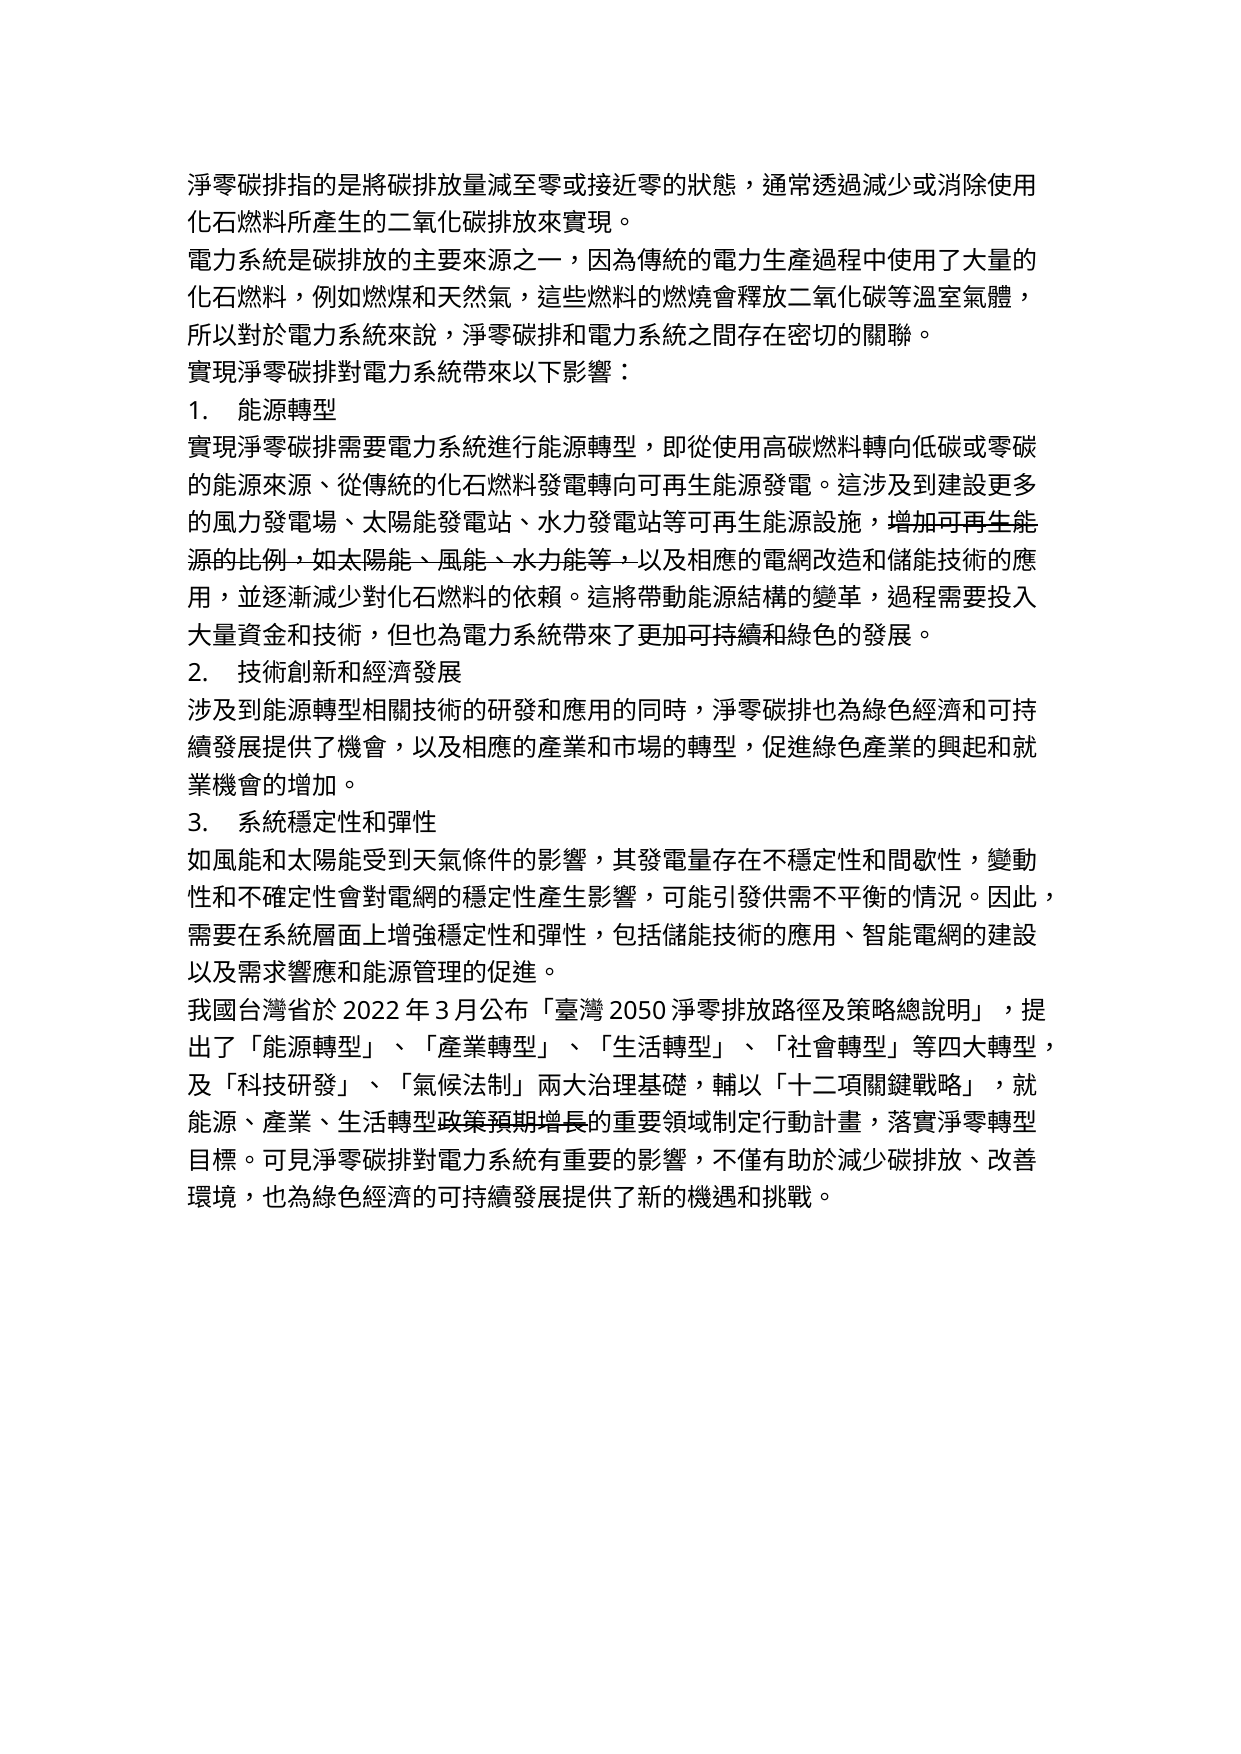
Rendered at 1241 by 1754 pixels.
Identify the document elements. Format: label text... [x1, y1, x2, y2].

text 實現淨零碳排對電力系統帶來以下影響： [187, 352, 1053, 389]
list 能源轉型 [187, 389, 1053, 427]
text 實現淨零碳排需要電力系統進行能源轉型，即從使用高碳燃料轉向低碳或零碳的能源來源、從傳統的化石燃料發電轉向可再生能源發電。這涉及到建設更多的風力發電場、太陽能發電站、水力發電站等可再生能源設施，增加可再生能源的比例，如太陽能、風能、水力能等，以及相應的電網改造和儲能技術的應用，並逐漸減少對化石燃料的依賴。這將帶動能源結構的變革，過程需要投入大量資金和技術，但也為電力系統帶來了更加可持續和綠色的發展。 [187, 427, 1053, 652]
list 技術創新和經濟發展 [187, 652, 1053, 689]
text 涉及到能源轉型相關技術的研發和應用的同時，淨零碳排也為綠色經濟和可持續發展提供了機會，以及相應的產業和市場的轉型，促進綠色產業的興起和就業機會的增加。 [187, 689, 1053, 802]
list 系統穩定性和彈性 [187, 802, 1053, 839]
text 我國台灣省於2022年3月公布「臺灣2050淨零排放路徑及策略總說明」，提出了「能源轉型」、「產業轉型」、「生活轉型」、「社會轉型」等四大轉型，及「科技研發」、「氣候法制」兩大治理基礎，輔以「十二項關鍵戰略」，就能源、產業、生活轉型政策預期增長的重要領域制定行動計畫，落實淨零轉型目標。可見淨零碳排對電力系統有重要的影響，不僅有助於減少碳排放、改善環境，也為綠色經濟的可持續發展提供了新的機遇和挑戰。 [187, 989, 1053, 1214]
text 淨零碳排指的是將碳排放量減至零或接近零的狀態，通常透過減少或消除使用化石燃料所產生的二氧化碳排放來實現。 [187, 164, 1053, 239]
text 電力系統是碳排放的主要來源之一，因為傳統的電力生產過程中使用了大量的化石燃料，例如燃煤和天然氣，這些燃料的燃燒會釋放二氧化碳等溫室氣體，所以對於電力系統來說，淨零碳排和電力系統之間存在密切的關聯。 [187, 239, 1053, 352]
text 如風能和太陽能受到天氣條件的影響，其發電量存在不穩定性和間歇性，變動性和不確定性會對電網的穩定性產生影響，可能引發供需不平衡的情況。因此，需要在系統層面上增強穩定性和彈性，包括儲能技術的應用、智能電網的建設以及需求響應和能源管理的促進。 [187, 839, 1053, 989]
